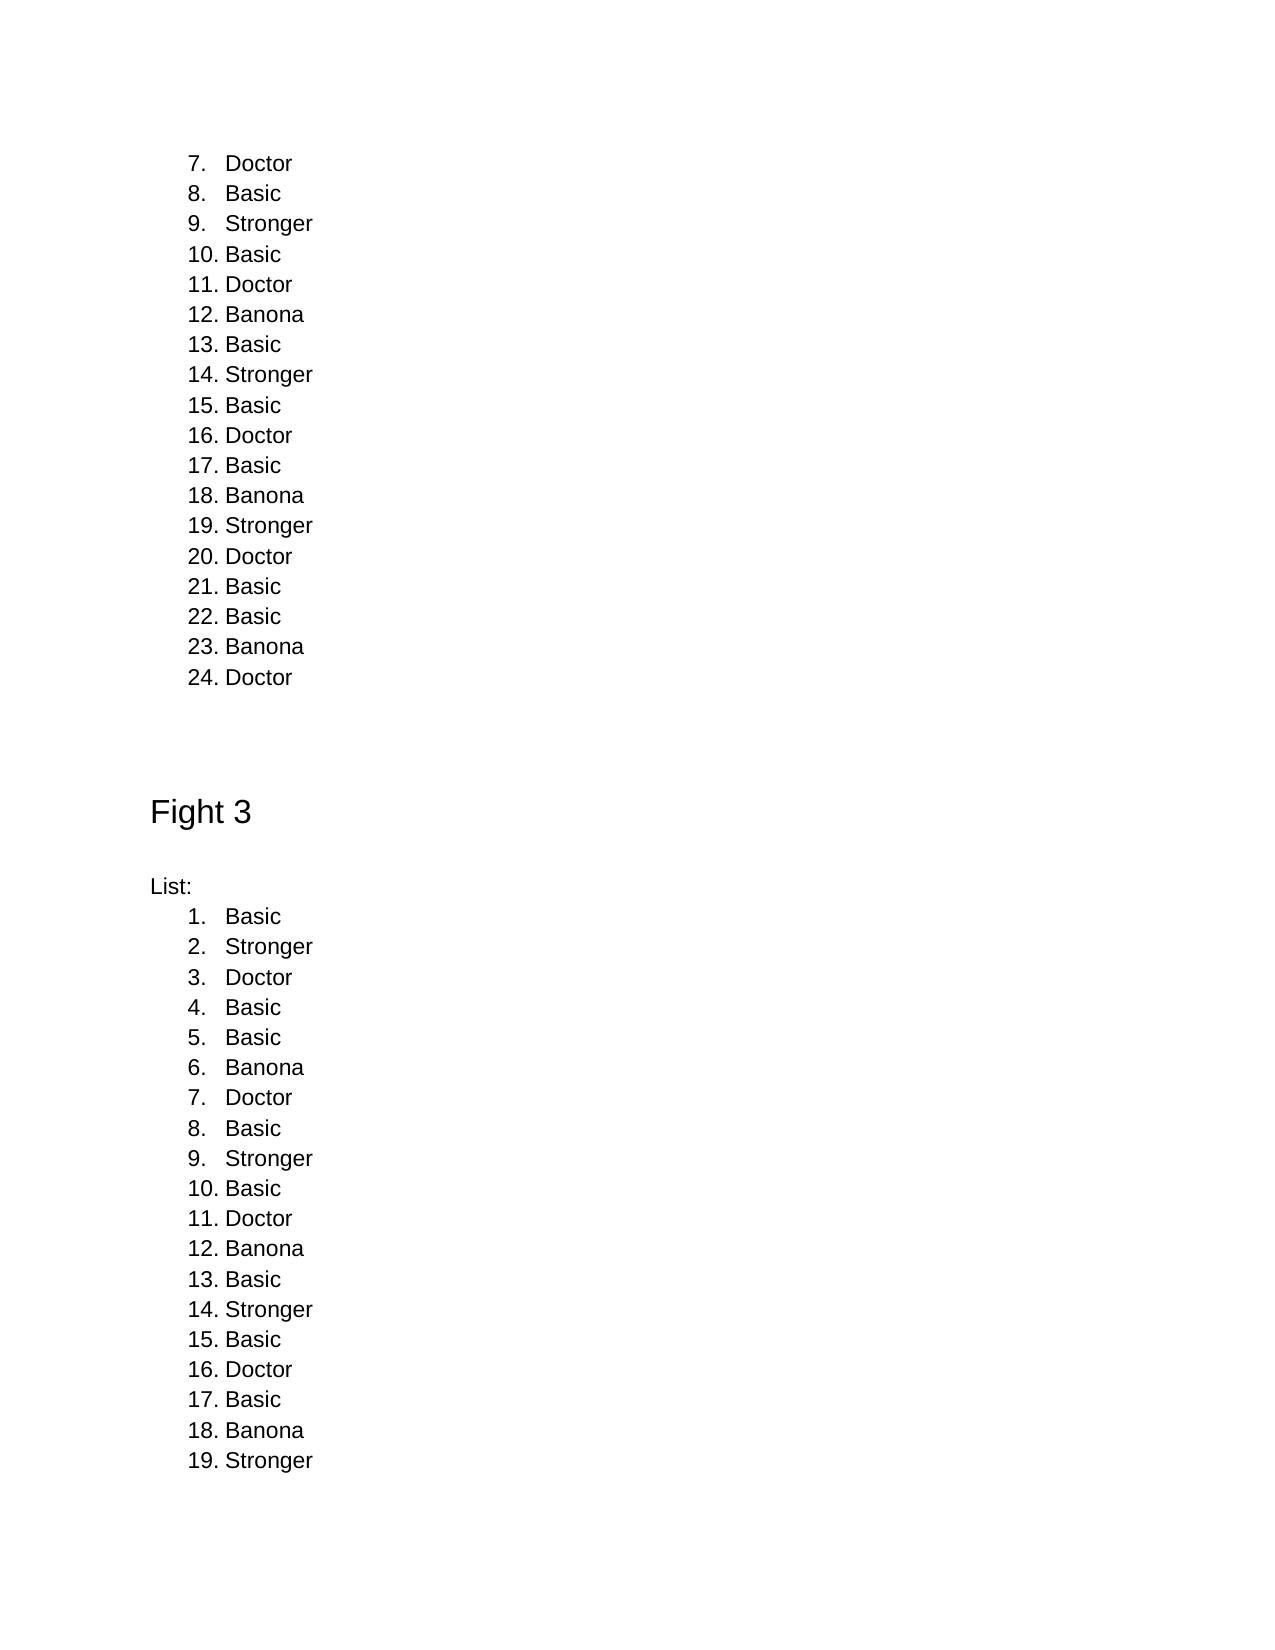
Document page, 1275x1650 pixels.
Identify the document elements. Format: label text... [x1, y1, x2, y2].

list Doctor [187, 663, 1125, 690]
list Banona [187, 482, 1125, 509]
list Basic [187, 903, 1125, 929]
list Basic [187, 1114, 1125, 1141]
list Stronger [187, 210, 1125, 237]
list Doctor [187, 543, 1125, 569]
list Basic [187, 1266, 1125, 1292]
list Stronger [187, 1447, 1125, 1473]
list Basic [187, 1175, 1125, 1201]
list Doctor [187, 963, 1125, 990]
list Basic [187, 452, 1125, 478]
subtitle Fight 3 [150, 792, 1125, 830]
list Basic [187, 331, 1125, 358]
list Stronger [187, 1145, 1125, 1171]
list Doctor [187, 1084, 1125, 1111]
list Stronger [187, 512, 1125, 539]
list Basic [187, 180, 1125, 207]
list Banona [187, 1235, 1125, 1262]
list Doctor [187, 271, 1125, 297]
list Basic [187, 994, 1125, 1020]
list Stronger [187, 1296, 1125, 1322]
list Doctor [187, 422, 1125, 448]
list Stronger [187, 933, 1125, 959]
list Banona [187, 1054, 1125, 1080]
list Banona [187, 301, 1125, 327]
list Doctor [187, 150, 1125, 176]
list Basic [187, 241, 1125, 267]
list Basic [187, 1024, 1125, 1050]
list Basic [187, 1386, 1125, 1413]
list Banona [187, 1417, 1125, 1443]
text List: [150, 873, 1125, 899]
list Doctor [187, 1205, 1125, 1231]
list Banona [187, 633, 1125, 660]
list Stronger [187, 361, 1125, 388]
list Basic [187, 1326, 1125, 1352]
list Doctor [187, 1356, 1125, 1382]
list Basic [187, 392, 1125, 418]
list Basic [187, 603, 1125, 629]
list Basic [187, 573, 1125, 599]
